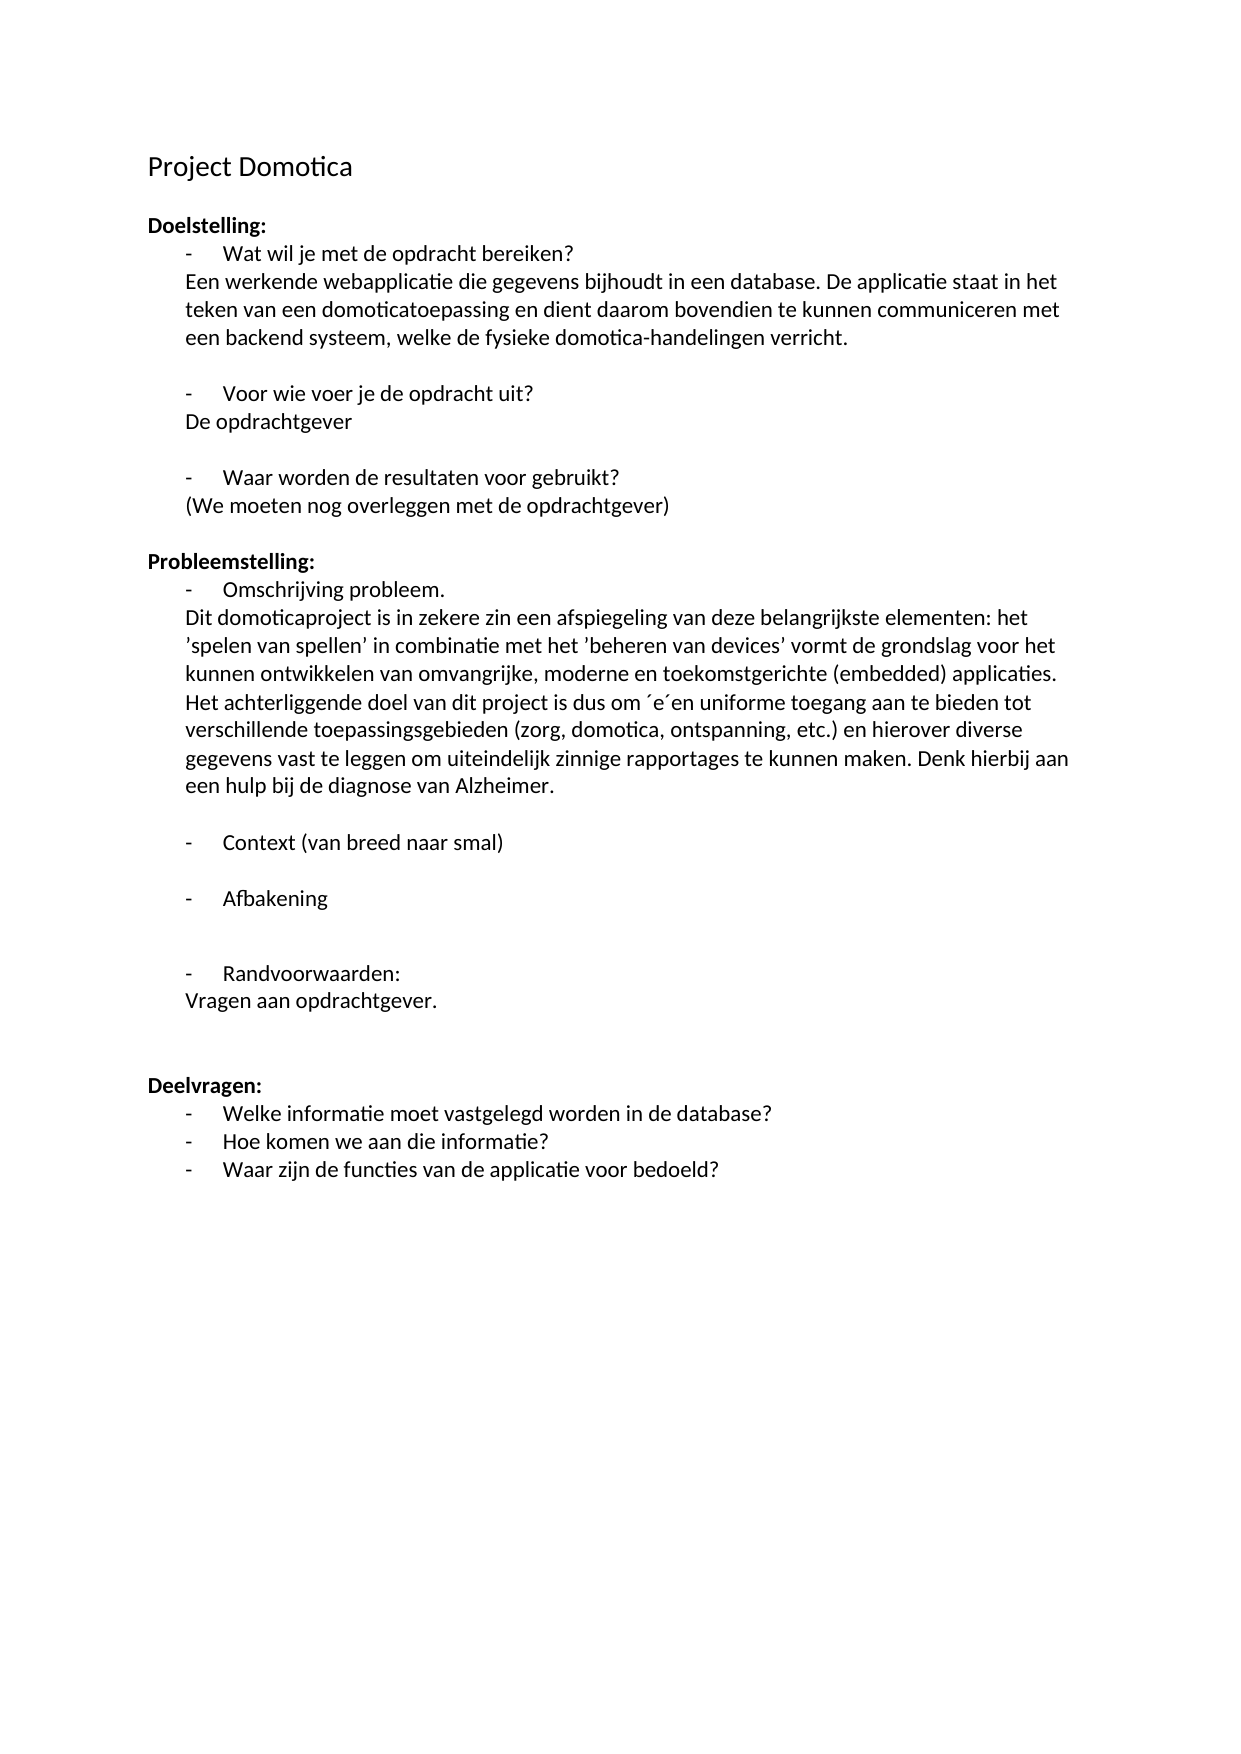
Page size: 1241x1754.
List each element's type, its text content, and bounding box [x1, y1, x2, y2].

text Deelvragen: [148, 1071, 1093, 1099]
list Waar zijn de functies van de applicatie voor bedoeld? [185, 1155, 1093, 1183]
list Hoe komen we aan die informatie? [185, 1127, 1093, 1155]
list Randvoorwaarden: [185, 959, 1093, 987]
text Dit domoticaproject is in zekere zin een afspiegeling van deze belangrijkste elementen: het ’spelen van spellen’ in combinatie met het ’beheren van devices’ vormt de grondslag voor het kunnen ontwikkelen van omvangrijke, moderne en toekomstgerichte (embedded) applicaties. Het achterliggende doel van dit project is dus om ´e´en uniforme toegang aan te bieden tot verschillende toepassingsgebieden (zorg, domotica, ontspanning, etc.) en hierover diverse gegevens vast te leggen om uiteindelijk zinnige rapportages te kunnen maken. Denk hierbij aan een hulp bij de diagnose van Alzheimer. [185, 603, 1093, 800]
text Project Domotica [148, 148, 1093, 183]
list Context (van breed naar smal) [185, 828, 1093, 856]
list Wat wil je met de opdracht bereiken? [185, 239, 1093, 267]
text Probleemstelling: [148, 547, 1093, 576]
list Welke informatie moet vastgelegd worden in de database? [185, 1099, 1093, 1127]
text Een werkende webapplicatie die gegevens bijhoudt in een database. De applicatie staat in het teken van een domoticatoepassing en dient daarom bovendien te kunnen communiceren met een backend systeem, welke de fysieke domotica-handelingen verricht. [185, 267, 1093, 351]
list Omschrijving probleem. [185, 576, 1093, 603]
list Voor wie voer je de opdracht uit? [185, 379, 1093, 407]
text Doelstelling: [148, 211, 1093, 239]
list Waar worden de resultaten voor gebruikt? [185, 463, 1093, 491]
text De opdrachtgever [185, 407, 1093, 435]
text Vragen aan opdrachtgever. [185, 987, 1093, 1015]
list Afbakening [185, 884, 1093, 912]
text (We moeten nog overleggen met de opdrachtgever) [185, 491, 1093, 519]
